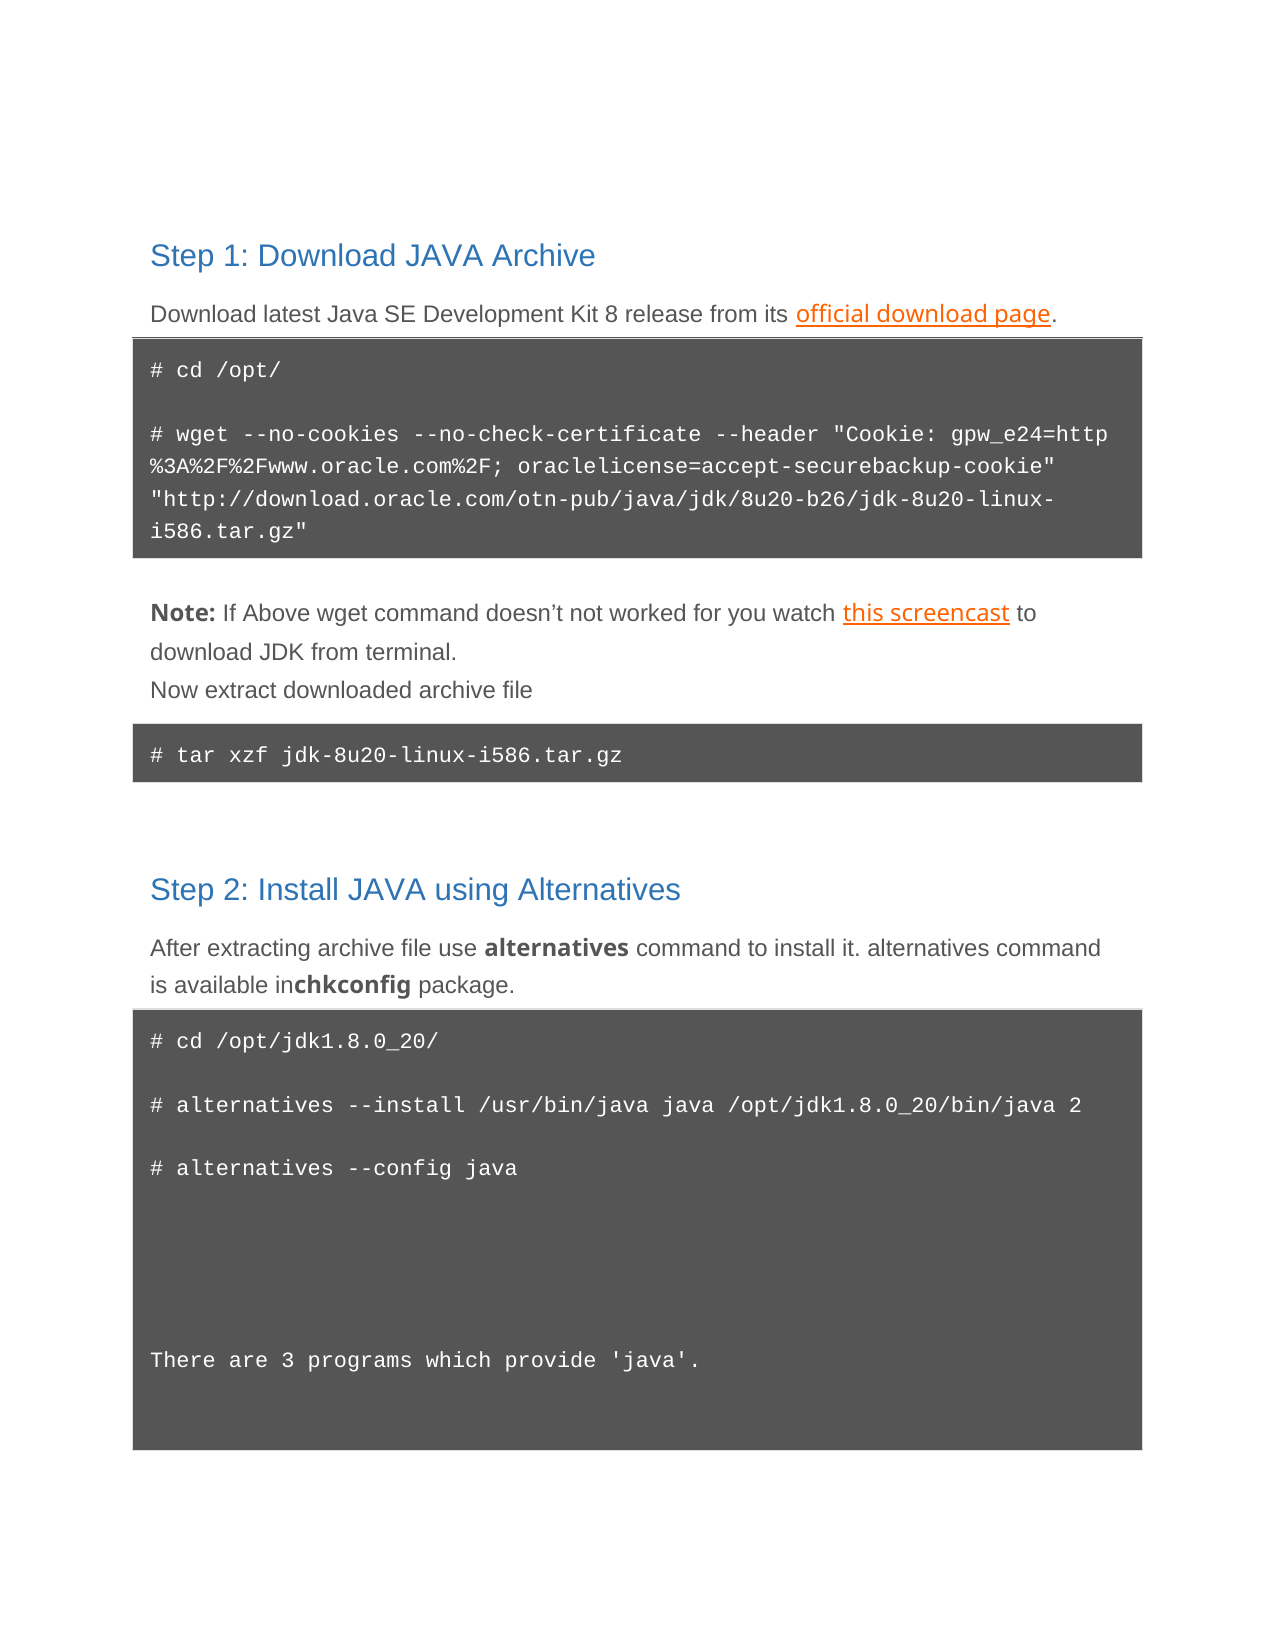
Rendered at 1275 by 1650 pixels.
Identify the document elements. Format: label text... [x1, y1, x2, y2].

text # alternatives --config java [133, 1136, 1142, 1182]
subtitle Step 1: Download JAVA Archive [150, 220, 1125, 273]
text After extracting archive file use alternatives command to install it. alternatives command is available inchkconfig package. [150, 926, 1125, 1001]
text # cd /opt/ [133, 339, 1142, 384]
text Now extract downloaded archive file [150, 666, 1125, 703]
text # wget --no-cookies --no-check-certificate --header "Cookie: gpw_e24=http%3A%2F%2Fwww.oracle.com%2F; oraclelicense=accept-securebackup-cookie" "http://download.oracle.com/otn-pub/java/jdk/8u20-b26/jdk-8u20-linux-i586.tar.gz" [133, 401, 1142, 558]
text There are 3 programs which provide 'java'. [133, 1327, 1142, 1374]
text # tar xzf jdk-8u20-linux-i586.tar.gz [133, 724, 1142, 782]
subtitle Step 2: Install JAVA using Alternatives [150, 854, 1125, 907]
text Note: If Above wget command doesn’t not worked for you watch this screencast to download JDK from terminal. [150, 591, 1125, 666]
text # cd /opt/jdk1.8.0_20/ [133, 1010, 1142, 1055]
text Download latest Java SE Development Kit 8 release from its official download page. [150, 292, 1125, 330]
text # alternatives --install /usr/bin/java java /opt/jdk1.8.0_20/bin/java 2 [133, 1072, 1142, 1119]
